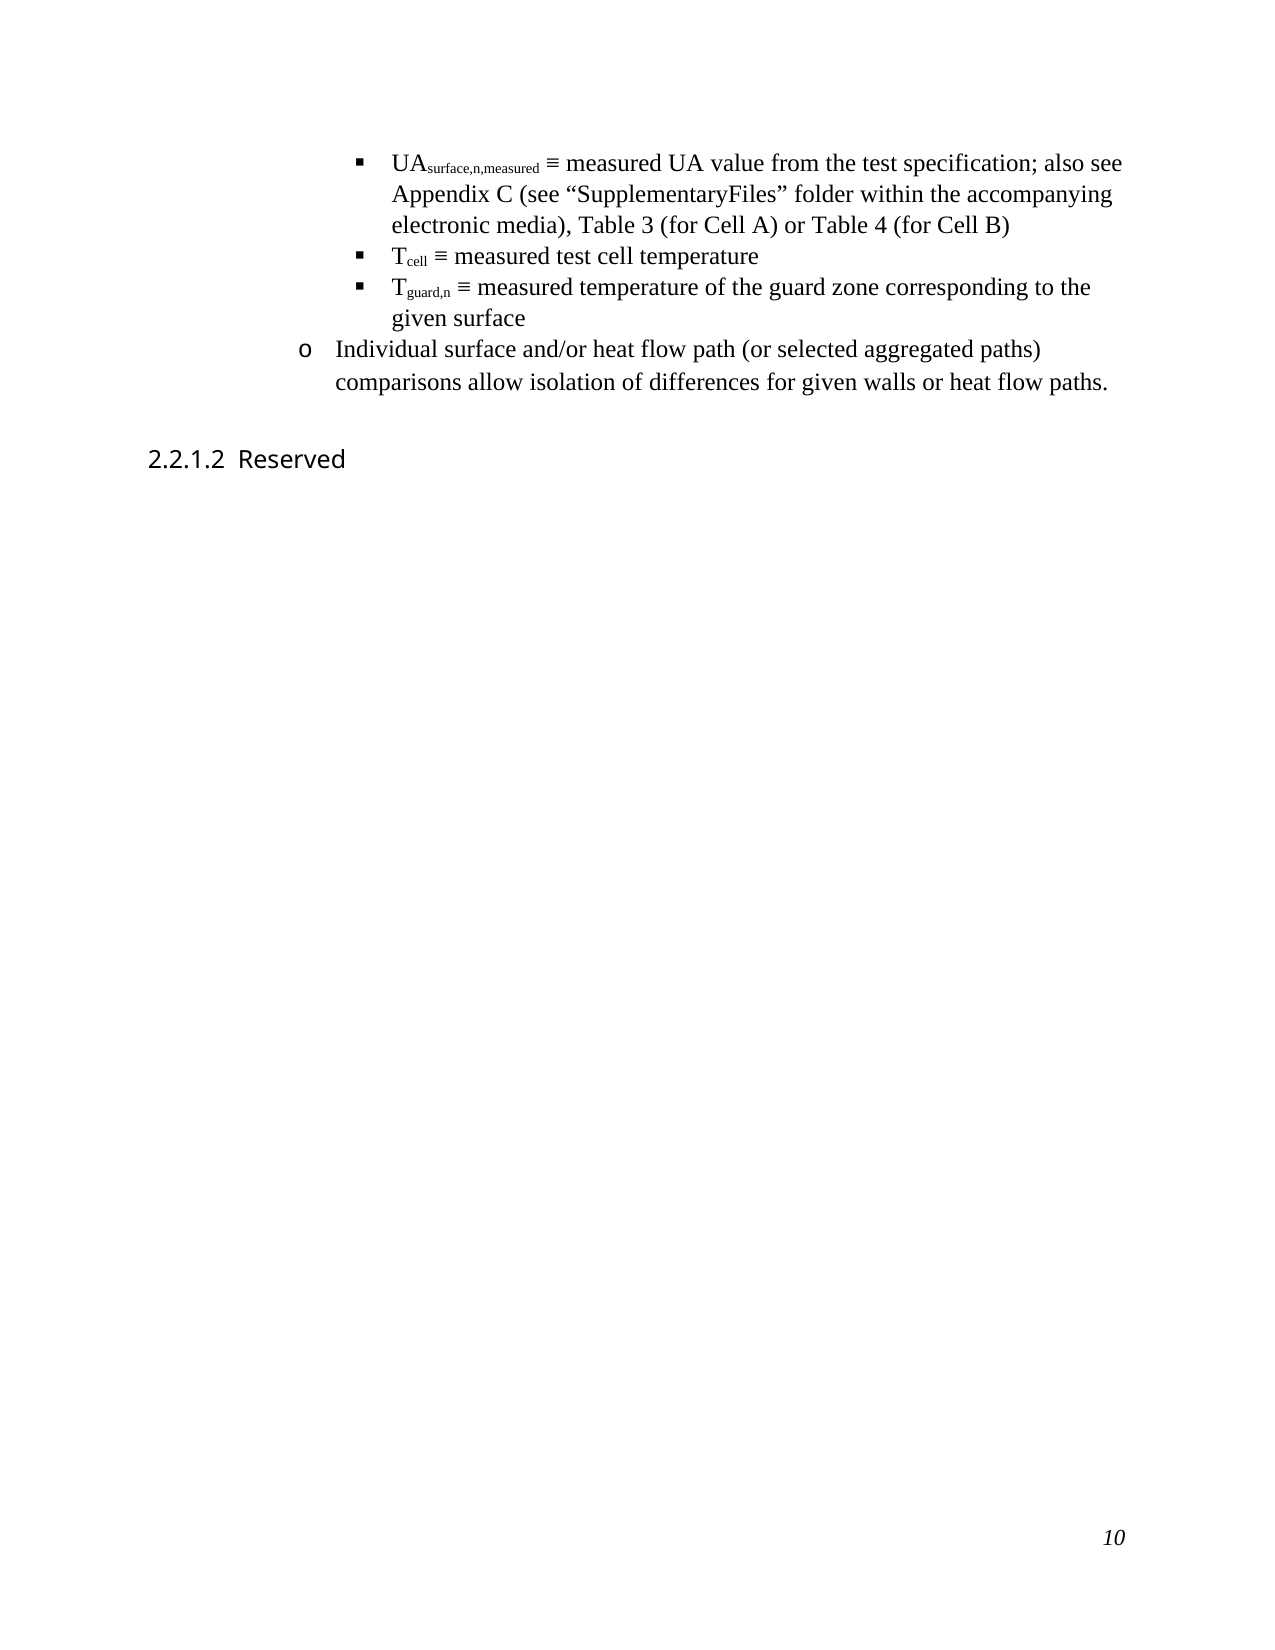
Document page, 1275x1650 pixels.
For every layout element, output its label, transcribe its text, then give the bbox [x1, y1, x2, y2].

list UAsurface,n,measured ≡ measured UA value from the test specification; also see Appendix C (see “SupplementaryFiles” folder within the accompanying electronic media), Table 3 (for Cell A) or Table 4 (for Cell B) [354, 148, 1127, 238]
subtitle Reserved [148, 442, 1127, 476]
list Tcell ≡ measured test cell temperature [354, 241, 1127, 269]
list Tguard,n ≡ measured temperature of the guard zone corresponding to the given surface [354, 272, 1127, 332]
list Individual surface and/or heat flow path (or selected aggregated paths) comparisons allow isolation of differences for given walls or heat flow paths. [298, 334, 1127, 396]
